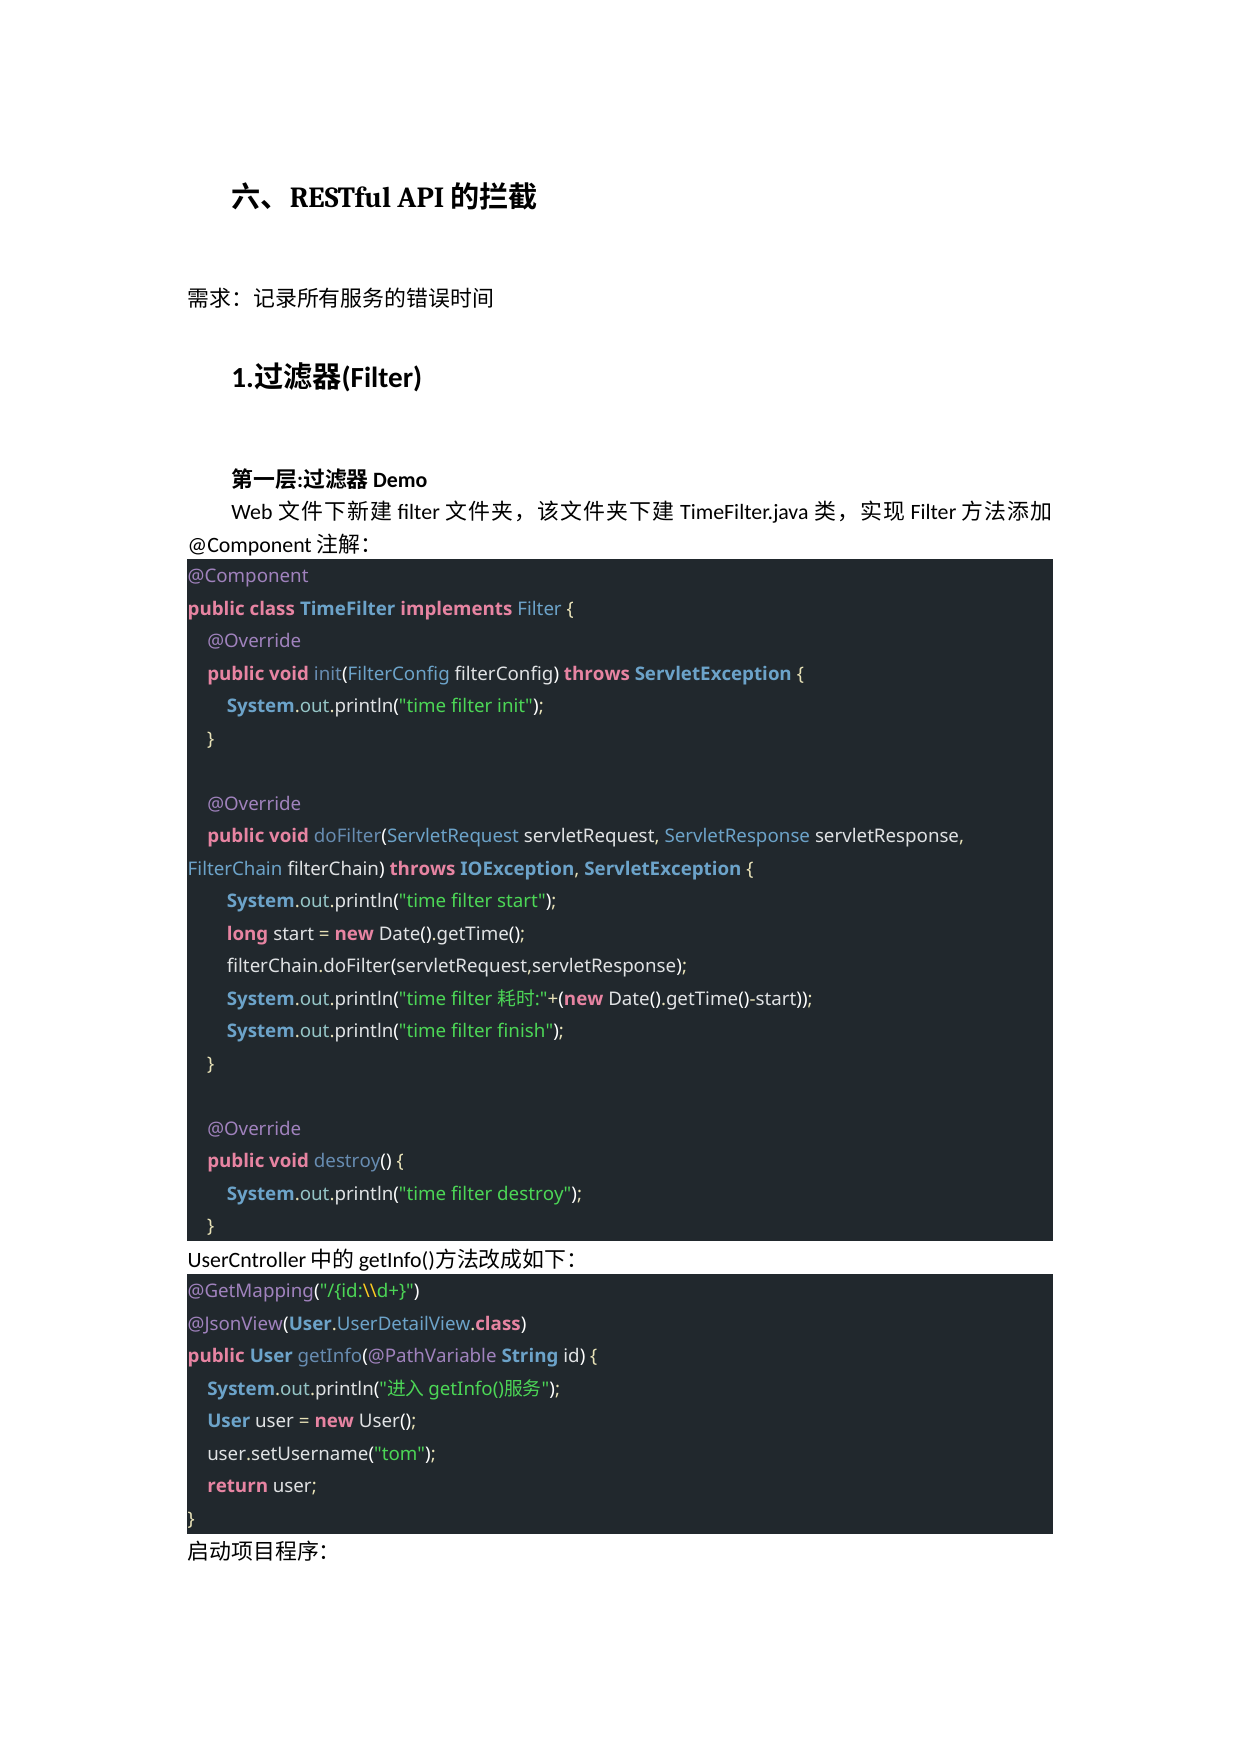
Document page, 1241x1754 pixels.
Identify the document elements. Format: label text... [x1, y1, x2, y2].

subtitle 六、RESTful API的拦截 [187, 162, 1053, 227]
text Web文件下新建filter文件夹，该文件夹下建TimeFilter.java类，实现Filter方法添加@Component注解： [187, 494, 1053, 559]
subtitle 1.过滤器(Filter) [187, 342, 1053, 407]
text @GetMapping("/{id:\\d+}") @JsonView(User.UserDetailView.class) public User getInfo(@PathVariable String id) { System.out.println("进入getInfo()服务"); User user = new User(); user.setUsername("tom"); return user; } [187, 1274, 1053, 1534]
text 第一层:过滤器Demo [187, 461, 1053, 494]
text @Component public class TimeFilter implements Filter { @Override public void init(FilterConfig filterConfig) throws ServletException { System.out.println("time filter init"); } @Override public void doFilter(ServletRequest servletRequest, ServletResponse servletResponse, FilterChain filterChain) throws IOException, ServletException { System.out.println("time filter start"); long start = new Date().getTime(); filterChain.doFilter(servletRequest,servletResponse); System.out.println("time filter 耗时:"+(new Date().getTime()-start)); System.out.println("time filter finish"); } @Override public void destroy() { System.out.println("time filter destroy"); } [187, 559, 1053, 1241]
text 需求：记录所有服务的错误时间 [187, 281, 1053, 313]
text 启动项目程序： [187, 1534, 1053, 1566]
text UserCntroller中的getInfo()方法改成如下： [187, 1241, 1053, 1274]
